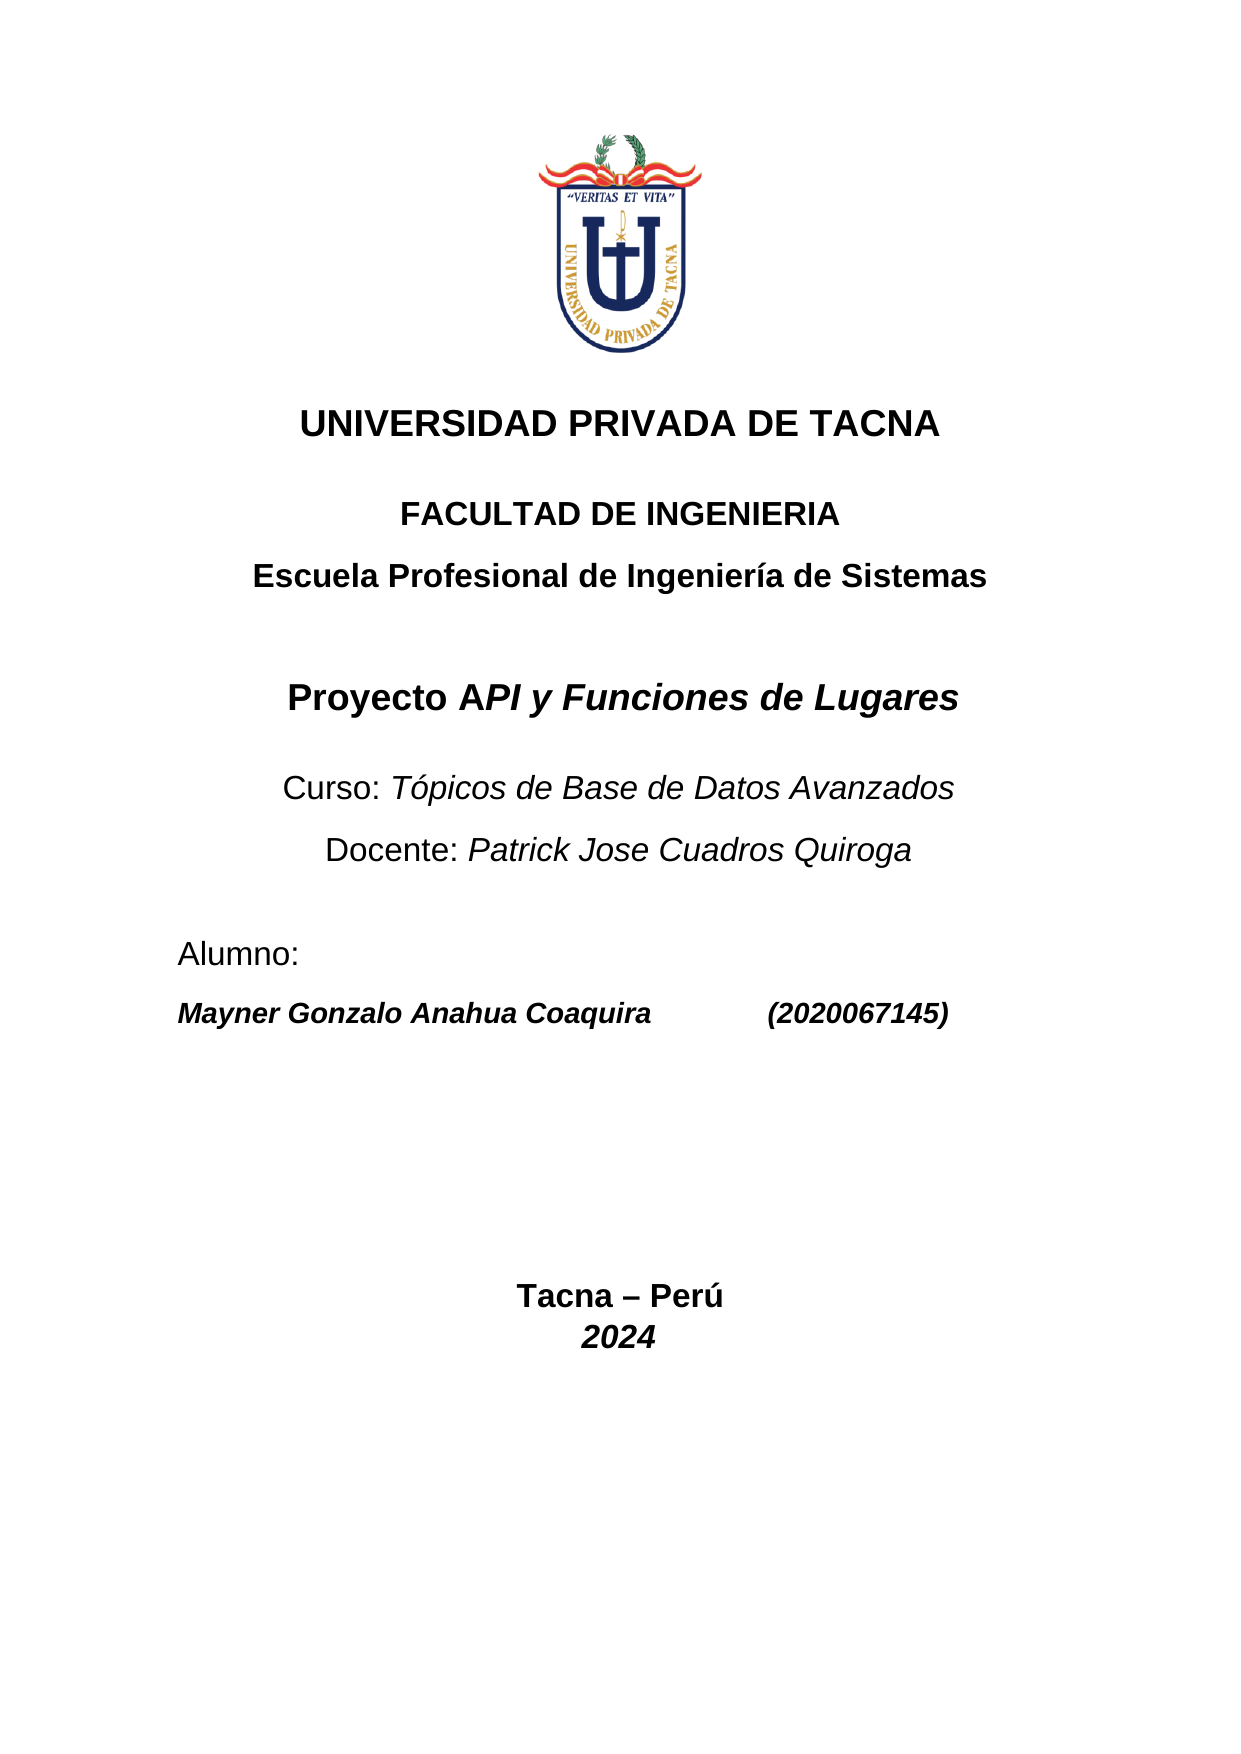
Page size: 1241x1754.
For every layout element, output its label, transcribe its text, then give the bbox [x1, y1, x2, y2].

text 2024 [177, 1317, 1063, 1356]
picture [538, 132, 702, 353]
text FACULTAD DE INGENIERIA [177, 494, 1063, 533]
text Proyecto API y Funciones de Lugares [177, 675, 1063, 718]
text Mayner Gonzalo Anahua Coaquira (2020067145) [177, 996, 1063, 1030]
text Docente: Patrick Jose Cuadros Quiroga [177, 831, 1063, 869]
text Tacna – Perú [177, 1276, 1063, 1314]
text Alumno: [177, 934, 1063, 972]
text Curso: Tópicos de Base de Datos Avanzados [177, 768, 1063, 807]
text UNIVERSIDAD PRIVADA DE TACNA [177, 401, 1063, 444]
text Escuela Profesional de Ingeniería de Sistemas [177, 556, 1063, 595]
